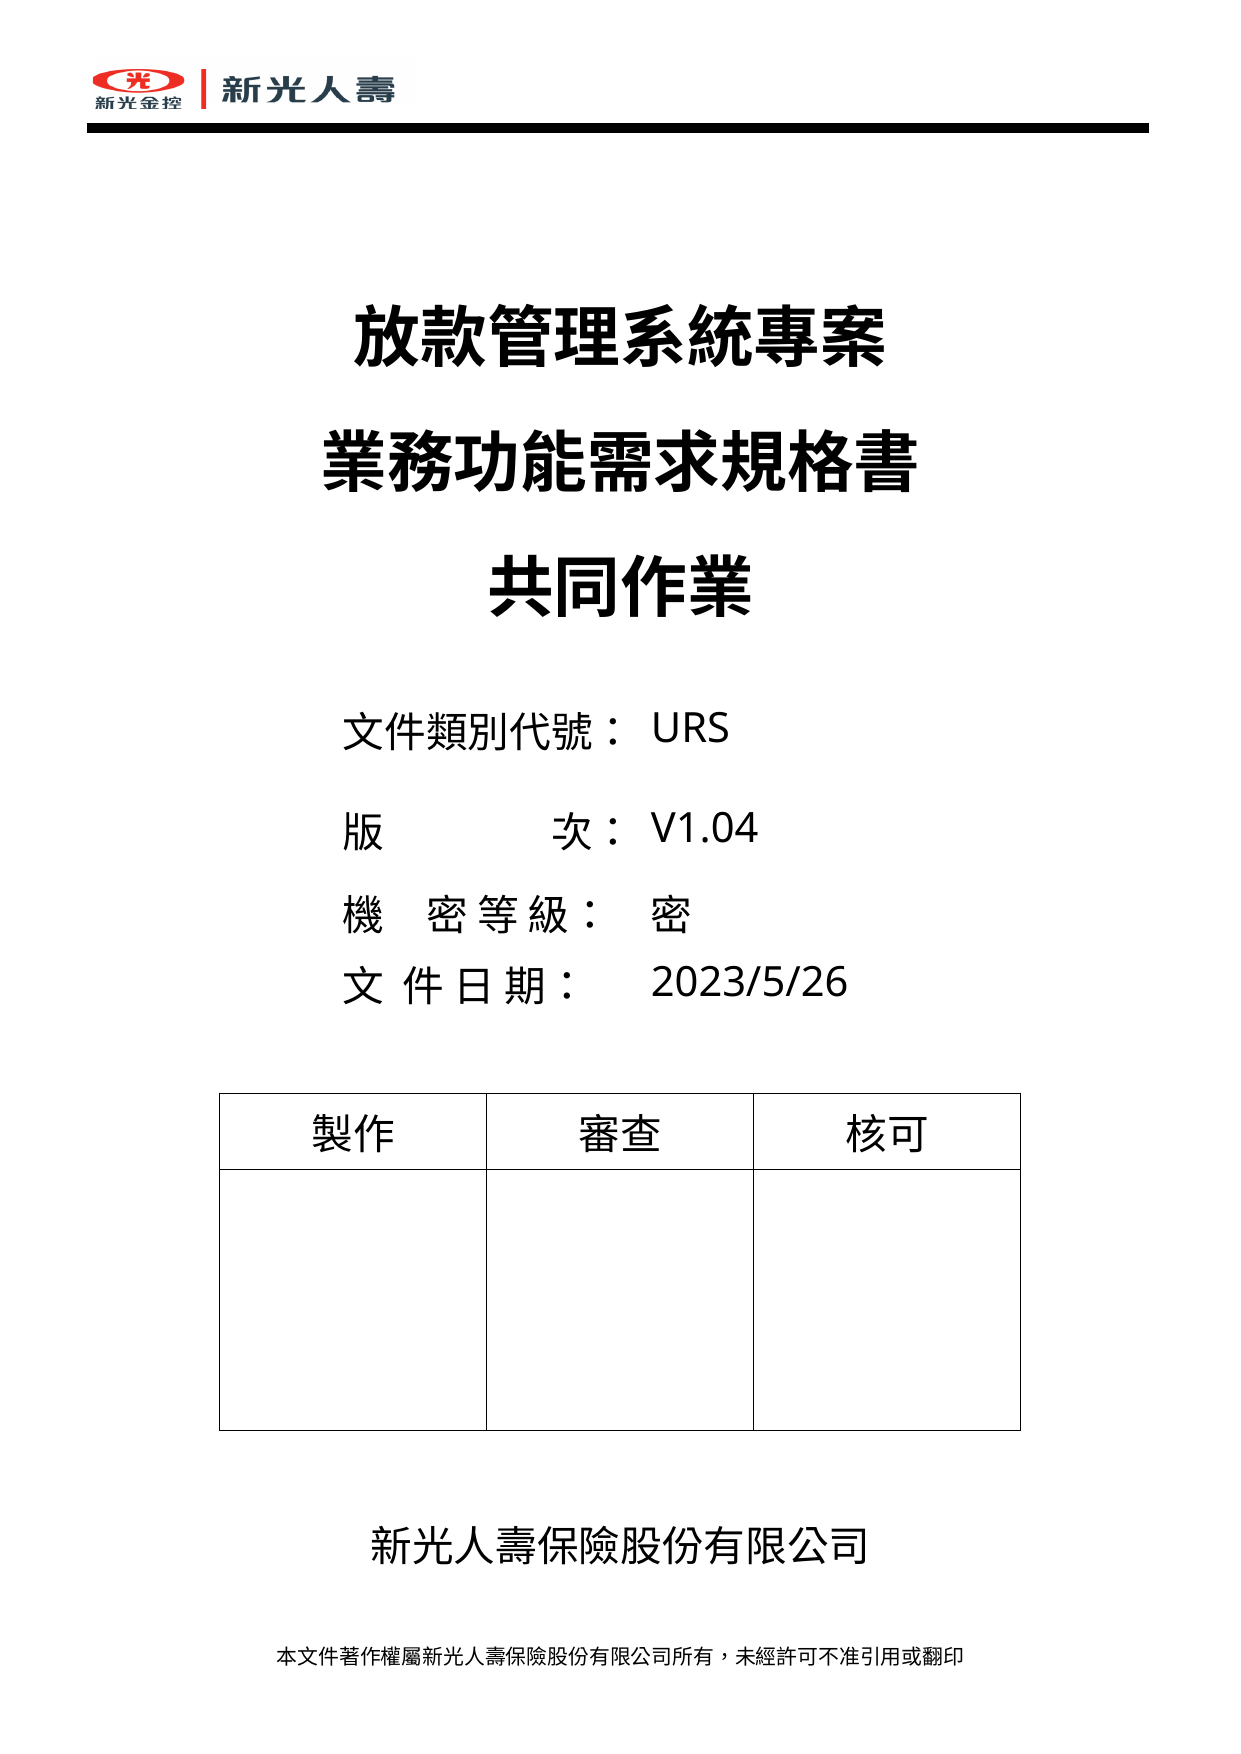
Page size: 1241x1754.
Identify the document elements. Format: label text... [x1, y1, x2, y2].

table_header 製作 [220, 1094, 486, 1168]
text 新光人壽保險股份有限公司 [89, 1506, 1152, 1581]
text 放款管理系統專案 [89, 276, 1152, 388]
text 共同作業 [89, 526, 1152, 638]
table_cell [220, 1170, 486, 1430]
table_cell 文 件 日 期： [340, 943, 648, 1017]
table_header 核可 [754, 1094, 1020, 1168]
table_cell 2023/5/26 [648, 943, 901, 1017]
text 業務功能需求規格書 [89, 401, 1152, 513]
table_cell 機 密 等 級： [340, 876, 648, 942]
picture [92, 53, 418, 109]
table_header URS [648, 676, 901, 776]
table_cell [487, 1170, 753, 1430]
table_header 文件類別代號： [340, 676, 648, 776]
table_cell V1.04 [648, 776, 901, 876]
table_cell 密 [648, 876, 901, 942]
table_header 審查 [487, 1094, 753, 1168]
table_cell [754, 1170, 1020, 1430]
table_cell 版 次： [340, 776, 648, 876]
